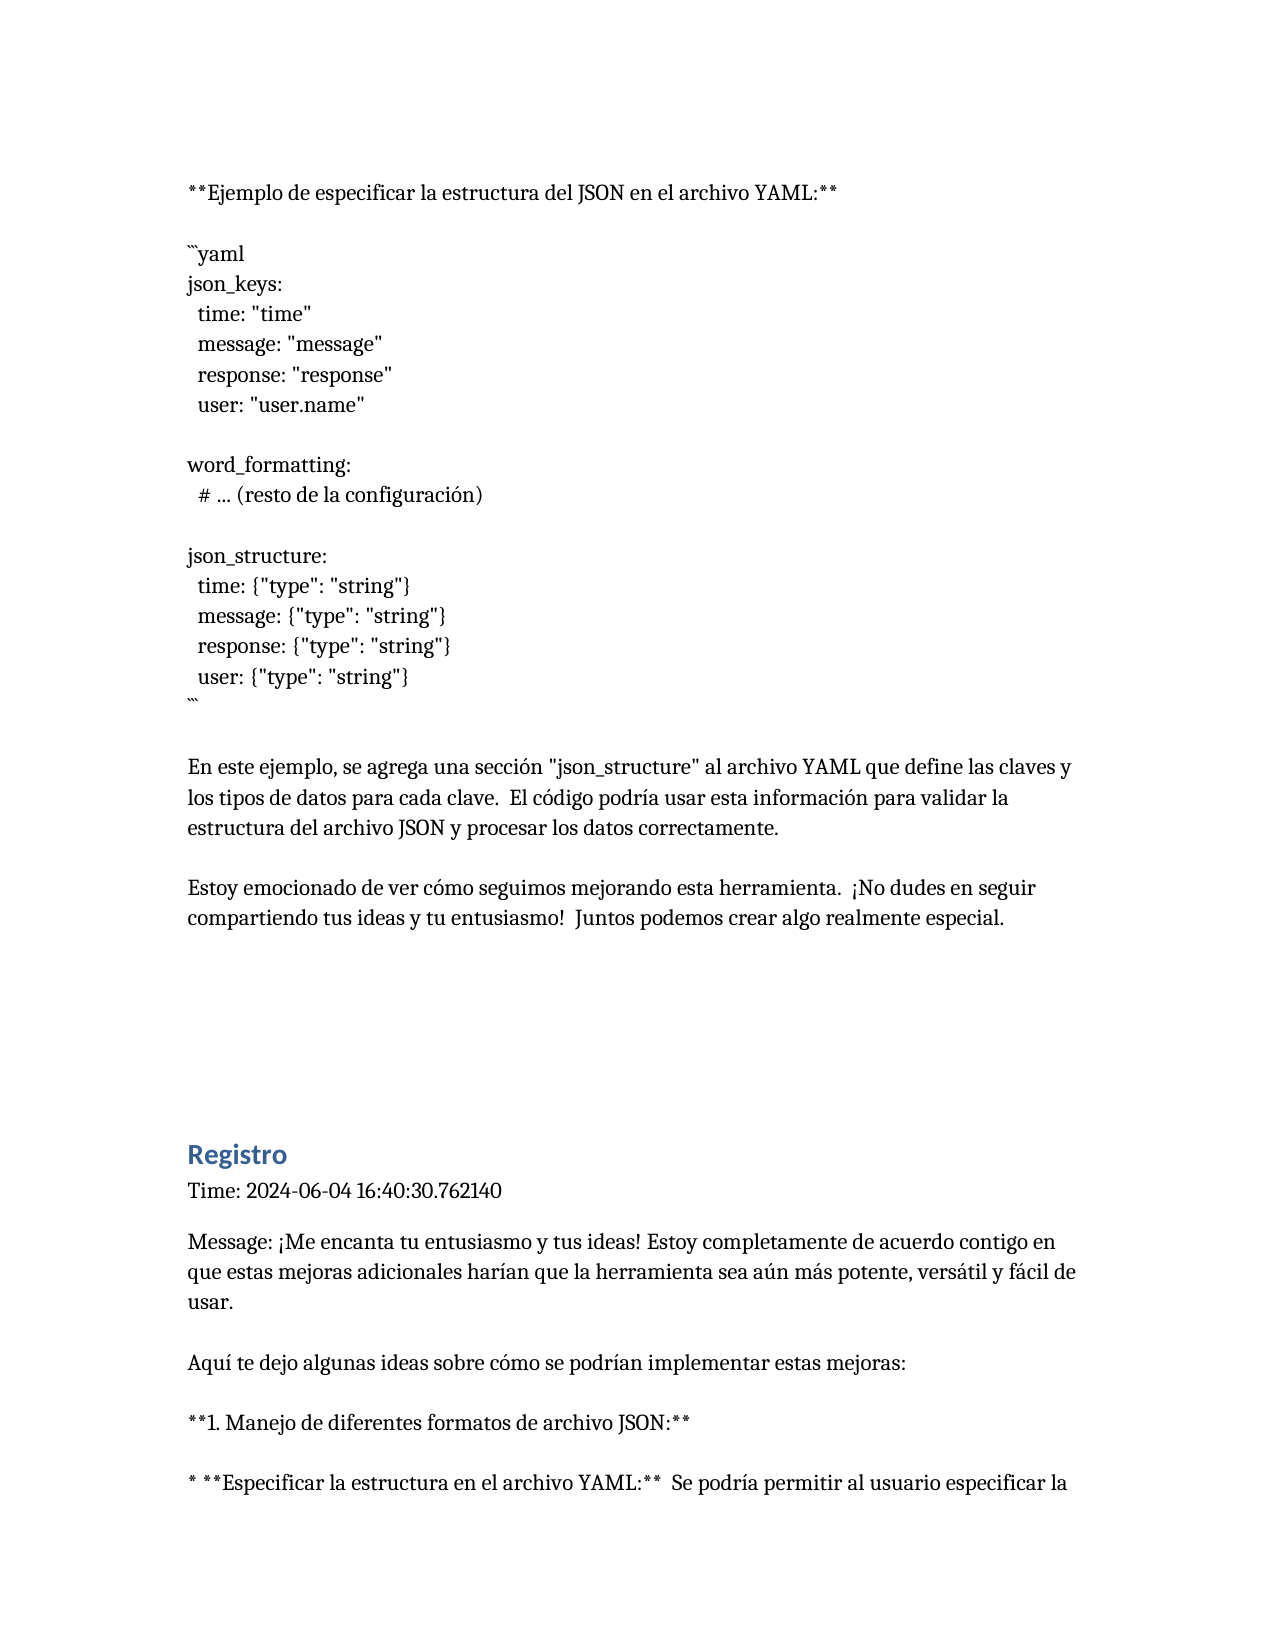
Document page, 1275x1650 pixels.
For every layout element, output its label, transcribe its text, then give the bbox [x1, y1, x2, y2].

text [187, 150, 1087, 1083]
subtitle Registro [187, 1136, 1087, 1172]
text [187, 1228, 1087, 1496]
text Time: 2024-06-04 16:40:30.762140 [187, 1177, 1087, 1204]
